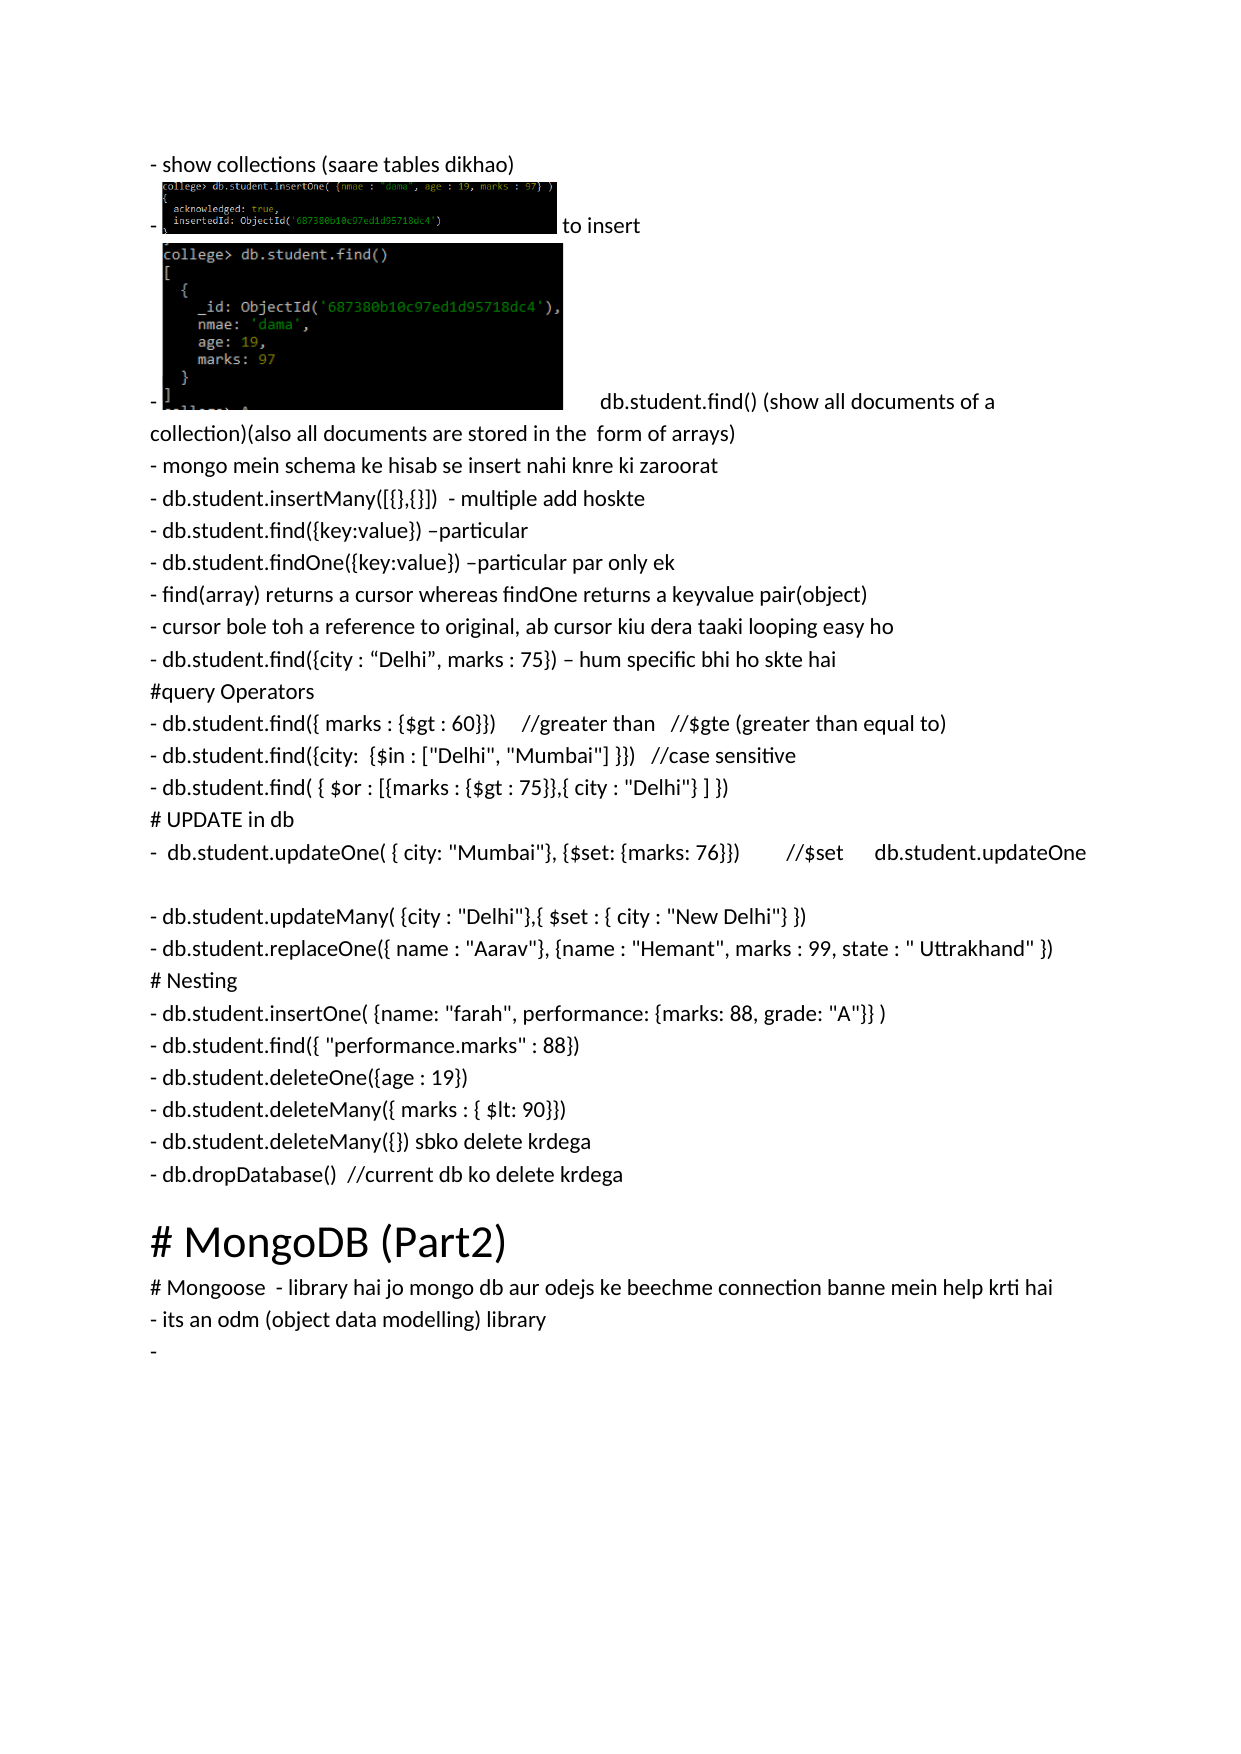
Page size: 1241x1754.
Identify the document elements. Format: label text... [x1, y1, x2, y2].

text # MongoDB (Part2) # Mongoose - library hai jo mongo db aur odejs ke beechme connection banne mein help krti hai - its an odm (object data modelling) library - [150, 1213, 1090, 1462]
picture [162, 243, 564, 410]
picture [162, 182, 557, 234]
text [150, 150, 1090, 1188]
